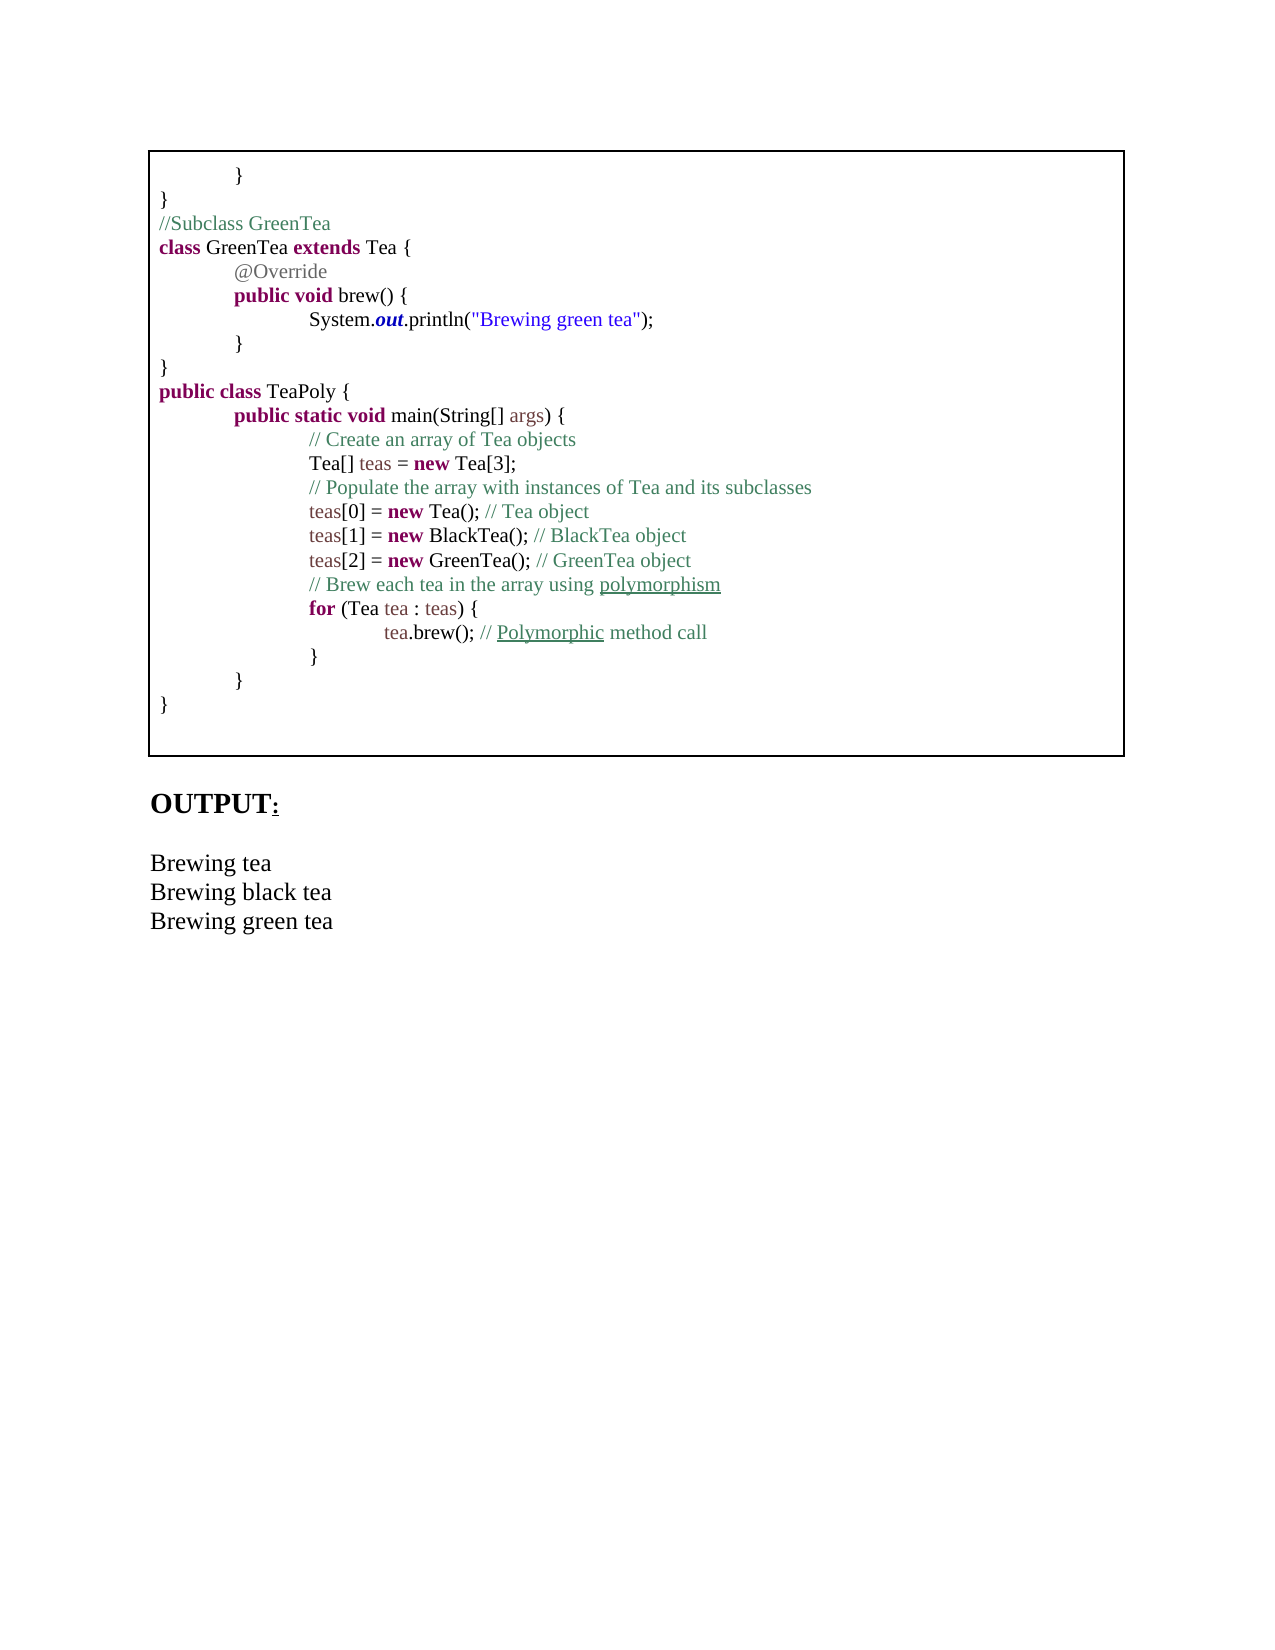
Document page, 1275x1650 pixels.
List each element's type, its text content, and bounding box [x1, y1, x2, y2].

text Brewing tea [150, 848, 1125, 877]
text Brewing black tea [150, 877, 1125, 906]
text Brewing green tea [150, 906, 1125, 934]
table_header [150, 152, 1123, 755]
text OUTPUT: [150, 786, 1125, 819]
